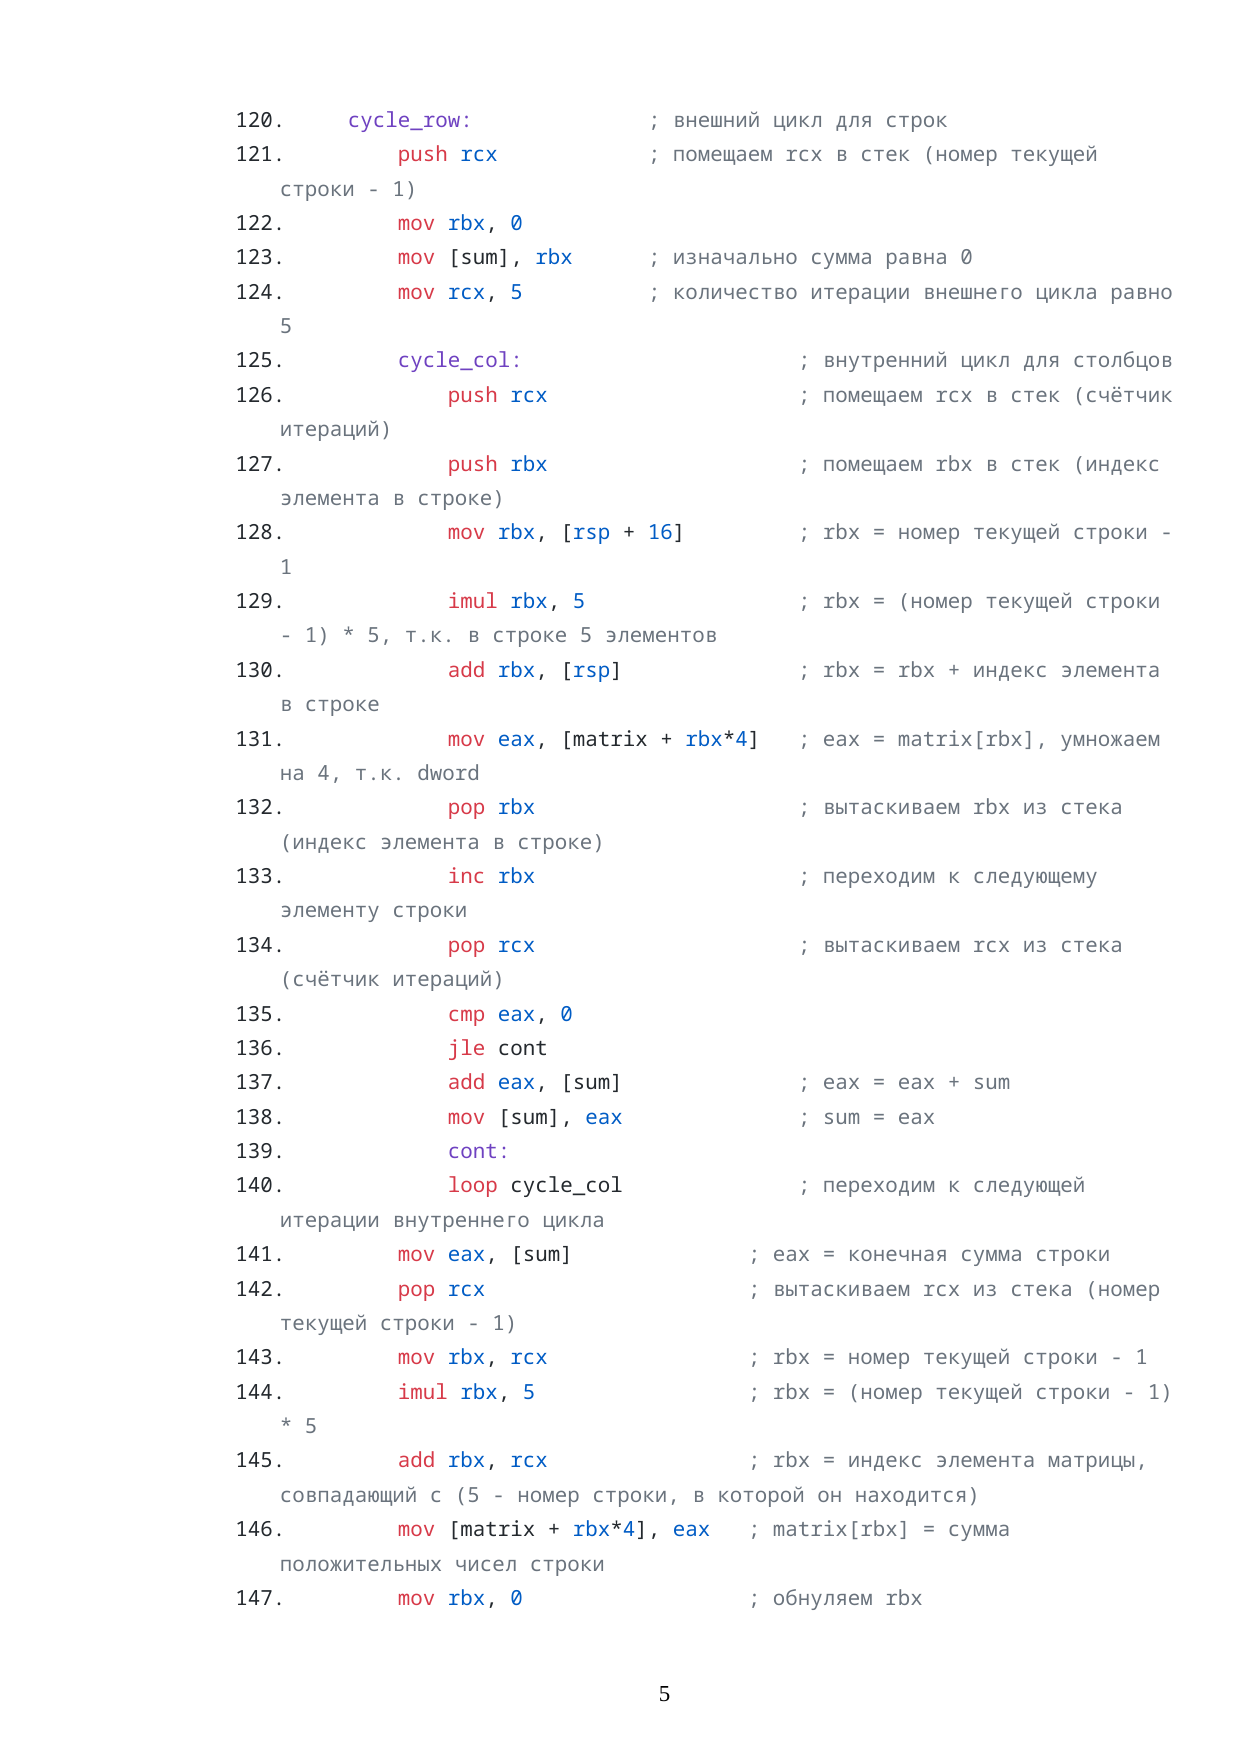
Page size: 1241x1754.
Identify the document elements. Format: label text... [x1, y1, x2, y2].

list mov [sum], rbx ; изначально сумма равна 0 [235, 237, 1181, 271]
list push rcx ; помещаем rcx в стек (номер текущей строки - 1) [235, 133, 1181, 202]
list inc rbx ; переходим к следующему элементу строки [235, 855, 1181, 924]
list pop rcx ; вытаскиваем rcx из стека (номер текущей строки - 1) [235, 1268, 1181, 1337]
list mov rbx, 0 ; обнуляем rbx [235, 1577, 1181, 1612]
list add rbx, rcx ; rbx = индекс элемента матрицы, совпадающий с (5 - номер строки, в которой он находится) [235, 1440, 1181, 1508]
list mov eax, [sum] ; eax = конечная сумма строки [235, 1233, 1181, 1268]
list mov rbx, rcx ; rbx = номер текущей строки - 1 [235, 1337, 1181, 1371]
list cycle_row: ; внешний цикл для строк [235, 99, 1181, 133]
list mov rcx, 5 ; количество итерации внешнего цикла равно 5 [235, 271, 1181, 340]
list mov [matrix + rbx*4], eax ; matrix[rbx] = сумма положительных чисел строки [235, 1508, 1181, 1577]
list mov eax, [matrix + rbx*4] ; eax = matrix[rbx], умножаем на 4, т.к. dword [235, 718, 1181, 787]
list mov rbx, 0 [235, 202, 1181, 237]
list jle cont [235, 1027, 1181, 1062]
list push rbx ; помещаем rbx в стек (индекс элемента в строке) [235, 443, 1181, 512]
list mov rbx, [rsp + 16] ; rbx = номер текущей строки - 1 [235, 512, 1181, 580]
list imul rbx, 5 ; rbx = (номер текущей строки - 1) * 5 [235, 1371, 1181, 1440]
list imul rbx, 5 ; rbx = (номер текущей строки - 1) * 5, т.к. в строке 5 элементов [235, 580, 1181, 649]
list pop rbx ; вытаскиваем rbx из стека (индекс элемента в строке) [235, 787, 1181, 855]
list pop rcx ; вытаскиваем rcx из стека (счётчик итераций) [235, 924, 1181, 993]
list add eax, [sum] ; eax = eax + sum [235, 1062, 1181, 1096]
list cont: [235, 1130, 1181, 1165]
list cycle_col: ; внутренний цикл для столбцов [235, 340, 1181, 374]
list cmp eax, 0 [235, 993, 1181, 1027]
list push rcx ; помещаем rcx в стек (счётчик итераций) [235, 374, 1181, 443]
list mov [sum], eax ; sum = eax [235, 1096, 1181, 1130]
list add rbx, [rsp] ; rbx = rbx + индекс элемента в строке [235, 649, 1181, 718]
list loop cycle_col ; переходим к следующей итерации внутреннего цикла [235, 1165, 1181, 1233]
